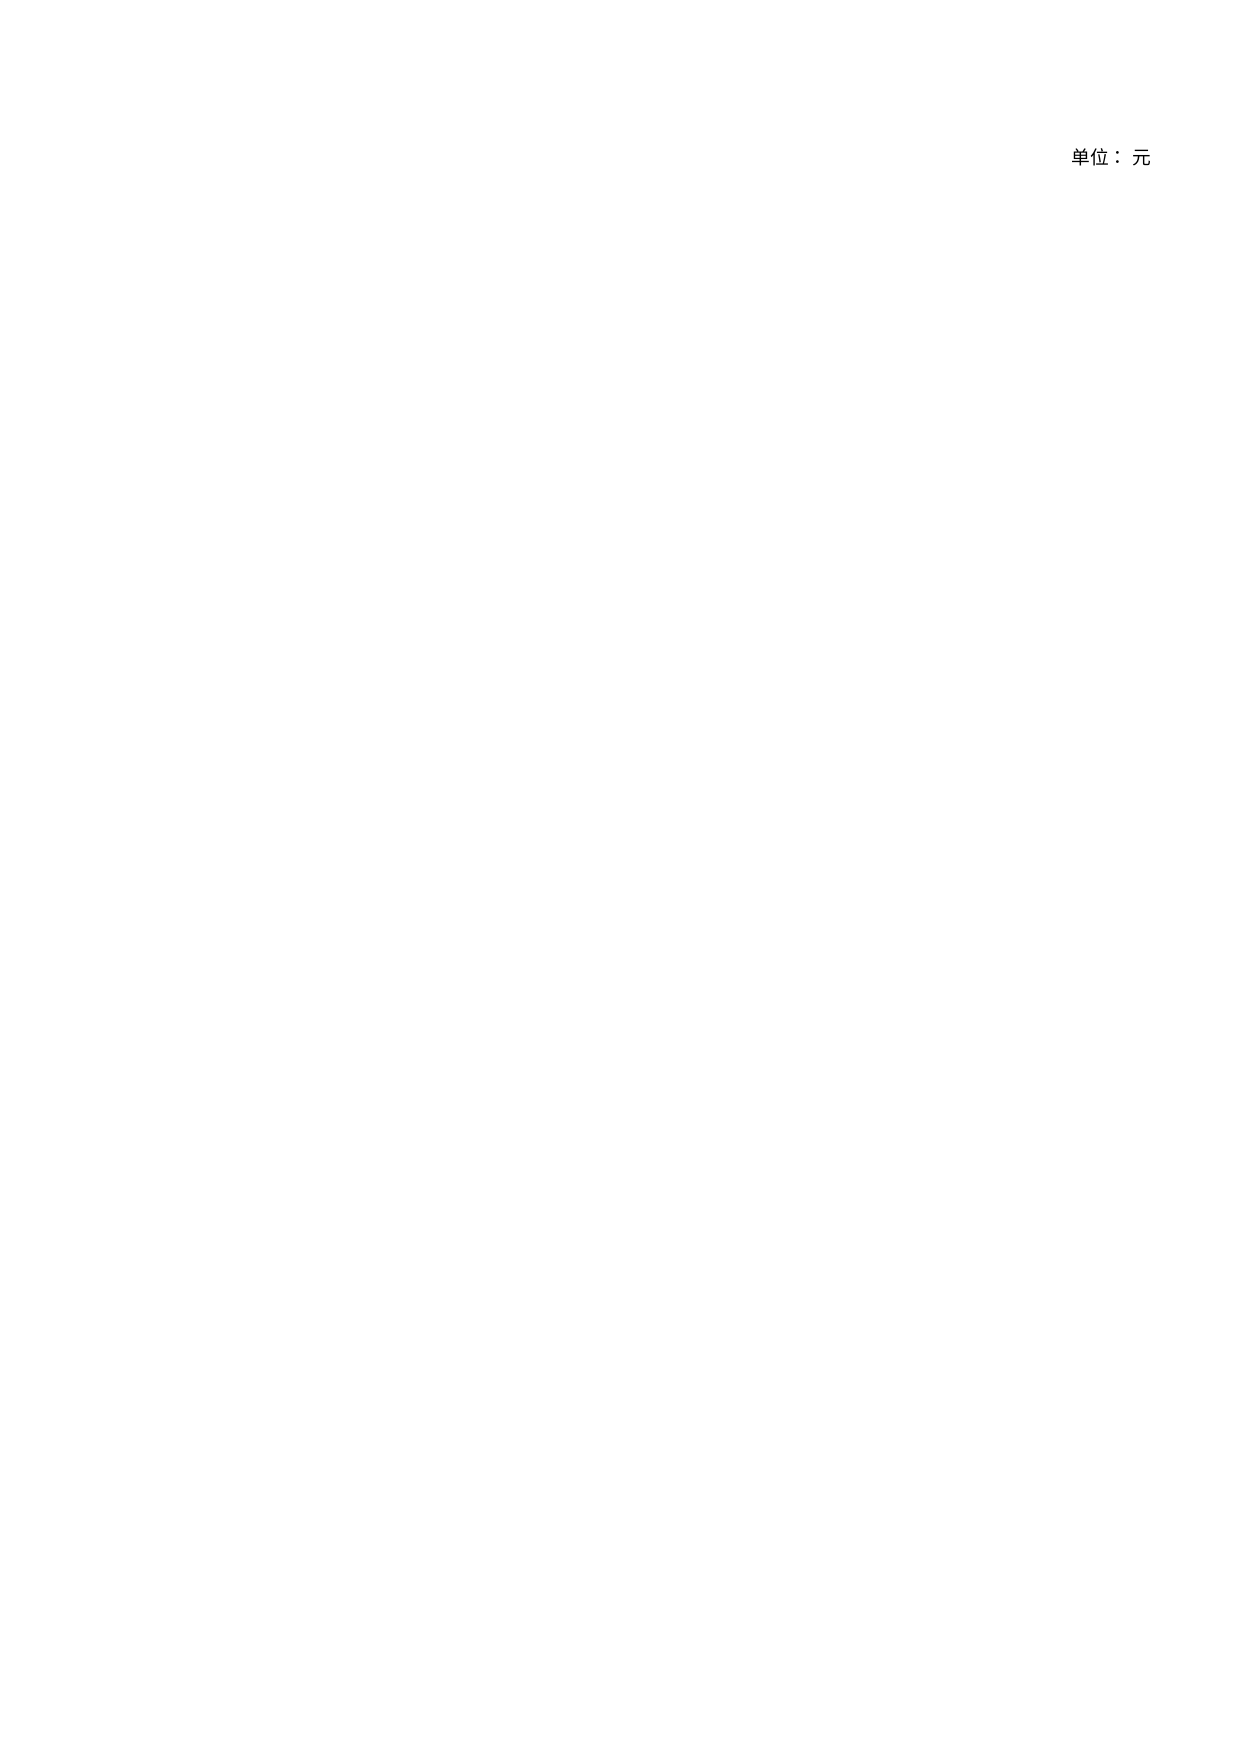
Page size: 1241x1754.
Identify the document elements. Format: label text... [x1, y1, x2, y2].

text 单位： 元 [90, 144, 1151, 169]
